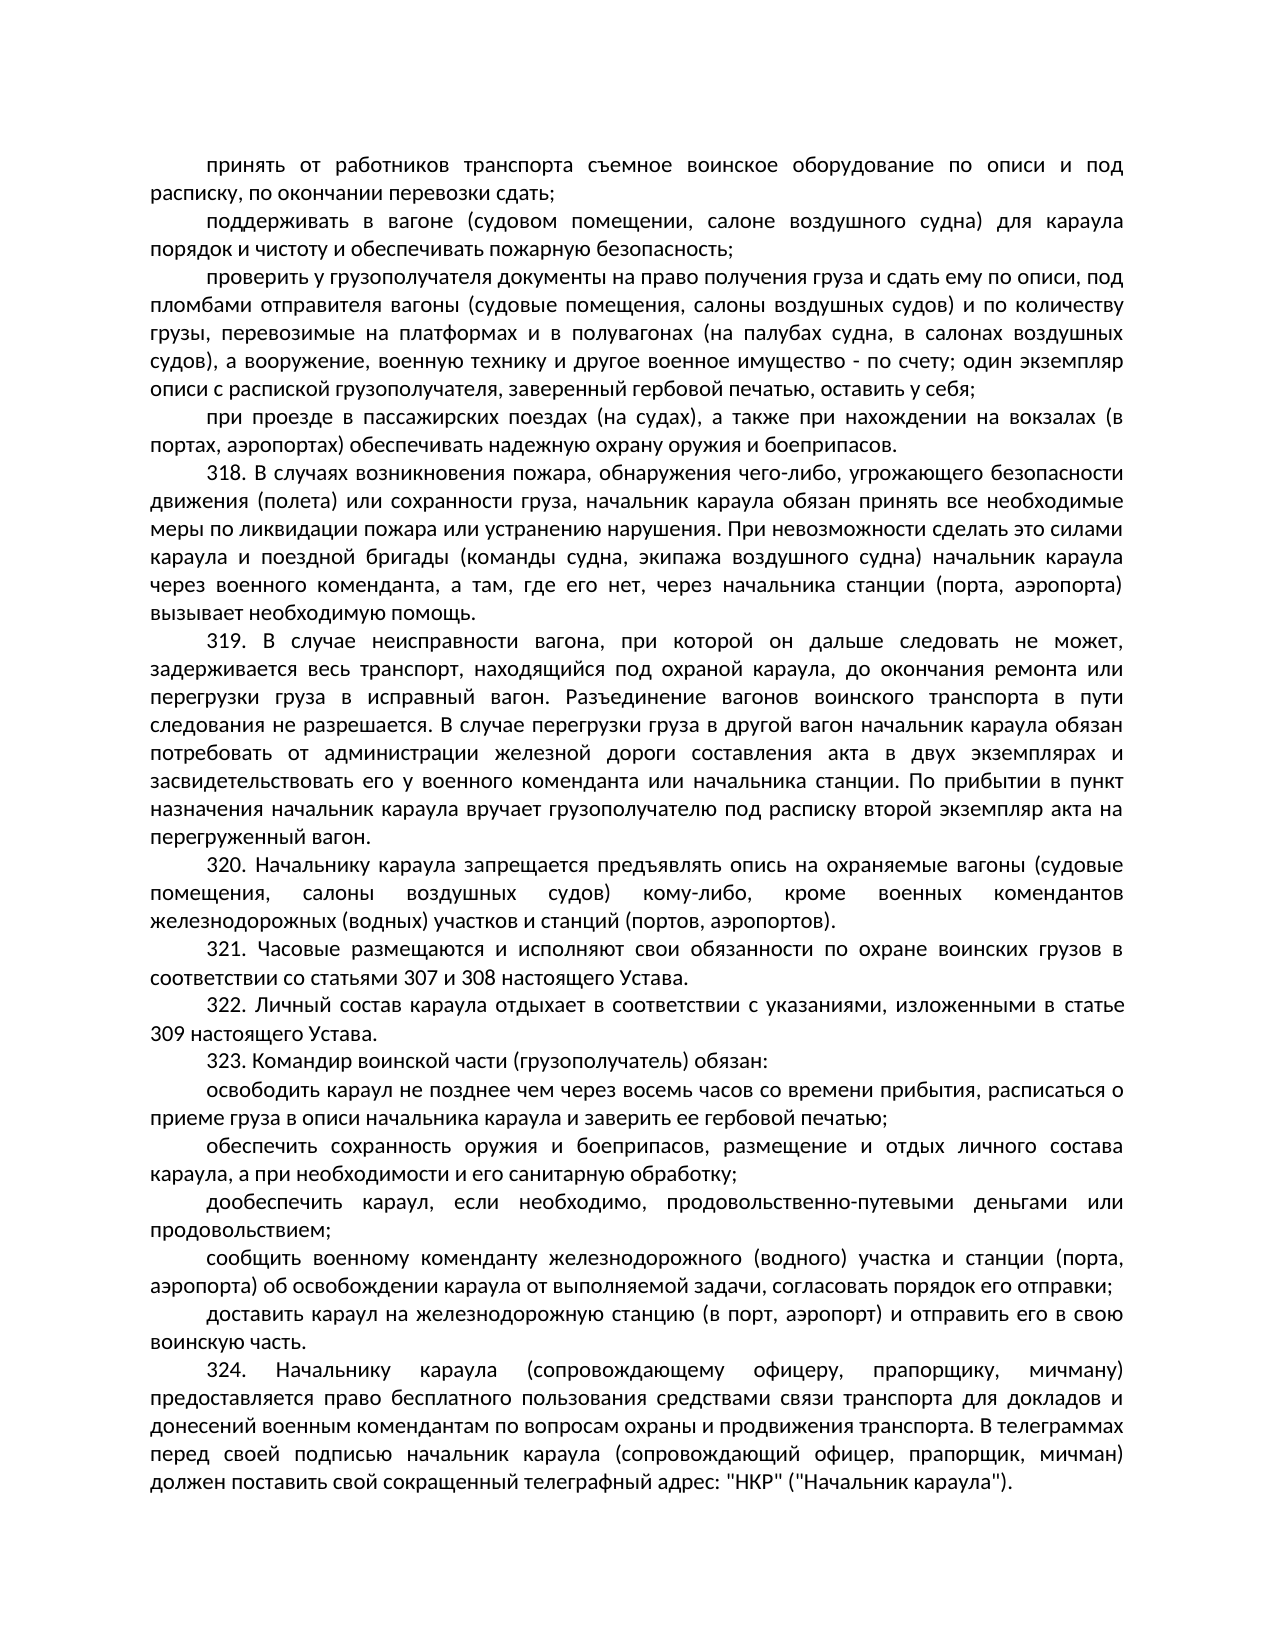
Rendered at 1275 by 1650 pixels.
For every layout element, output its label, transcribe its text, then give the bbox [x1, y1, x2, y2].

text поддерживать в вагоне (судовом помещении, салоне воздушного судна) для караула порядок и чистоту и обеспечивать пожарную безопасность; [150, 206, 1125, 262]
text 318. В случаях возникновения пожара, обнаружения чего-либо, угрожающего безопасности движения (полета) или сохранности груза, начальник караула обязан принять все необходимые меры по ликвидации пожара или устранению нарушения. При невозможности сделать это силами караула и поездной бригады (команды судна, экипажа воздушного судна) начальник караула через военного коменданта, а там, где его нет, через начальника станции (порта, аэропорта) вызывает необходимую помощь. [150, 458, 1125, 626]
text 322. Личный состав караула отдыхает в соответствии с указаниями, изложенными в статье 309 настоящего Устава. [150, 991, 1125, 1047]
text обеспечить сохранность оружия и боеприпасов, размещение и отдых личного состава караула, а при необходимости и его санитарную обработку; [150, 1131, 1125, 1187]
text проверить у грузополучателя документы на право получения груза и сдать ему по описи, под пломбами отправителя вагоны (судовые помещения, салоны воздушных судов) и по количеству грузы, перевозимые на платформах и в полувагонах (на палубах судна, в салонах воздушных судов), а вооружение, военную технику и другое военное имущество - по счету; один экземпляр описи с распиской грузополучателя, заверенный гербовой печатью, оставить у себя; [150, 262, 1125, 402]
text 320. Начальнику караула запрещается предъявлять опись на охраняемые вагоны (судовые помещения, салоны воздушных судов) кому-либо, кроме военных комендантов железнодорожных (водных) участков и станций (портов, аэропортов). [150, 851, 1125, 934]
text сообщить военному коменданту железнодорожного (водного) участка и станции (порта, аэропорта) об освобождении караула от выполняемой задачи, согласовать порядок его отправки; [150, 1243, 1125, 1299]
text 324. Начальнику караула (сопровождающему офицеру, прапорщику, мичману) предоставляется право бесплатного пользования средствами связи транспорта для докладов и донесений военным комендантам по вопросам охраны и продвижения транспорта. В телеграммах перед своей подписью начальник караула (сопровождающий офицер, прапорщик, мичман) должен поставить свой сокращенный телеграфный адрес: "НКР" ("Начальник караула"). [150, 1355, 1125, 1495]
text дообеспечить караул, если необходимо, продовольственно-путевыми деньгами или продовольствием; [150, 1187, 1125, 1243]
text принять от работников транспорта съемное воинское оборудование по описи и под расписку, по окончании перевозки сдать; [150, 150, 1125, 206]
text при проезде в пассажирских поездах (на судах), а также при нахождении на вокзалах (в портах, аэропортах) обеспечивать надежную охрану оружия и боеприпасов. [150, 402, 1125, 458]
text доставить караул на железнодорожную станцию (в порт, аэропорт) и отправить его в свою воинскую часть. [150, 1299, 1125, 1355]
text 323. Командир воинской части (грузополучатель) обязан: [150, 1047, 1125, 1075]
text освободить караул не позднее чем через восемь часов со времени прибытия, расписаться о приеме груза в описи начальника караула и заверить ее гербовой печатью; [150, 1075, 1125, 1131]
text 319. В случае неисправности вагона, при которой он дальше следовать не может, задерживается весь транспорт, находящийся под охраной караула, до окончания ремонта или перегрузки груза в исправный вагон. Разъединение вагонов воинского транспорта в пути следования не разрешается. В случае перегрузки груза в другой вагон начальник караула обязан потребовать от администрации железной дороги составления акта в двух экземплярах и засвидетельствовать его у военного коменданта или начальника станции. По прибытии в пункт назначения начальник караула вручает грузополучателю под расписку второй экземпляр акта на перегруженный вагон. [150, 626, 1125, 851]
text 321. Часовые размещаются и исполняют свои обязанности по охране воинских грузов в соответствии со статьями 307 и 308 настоящего Устава. [150, 934, 1125, 991]
